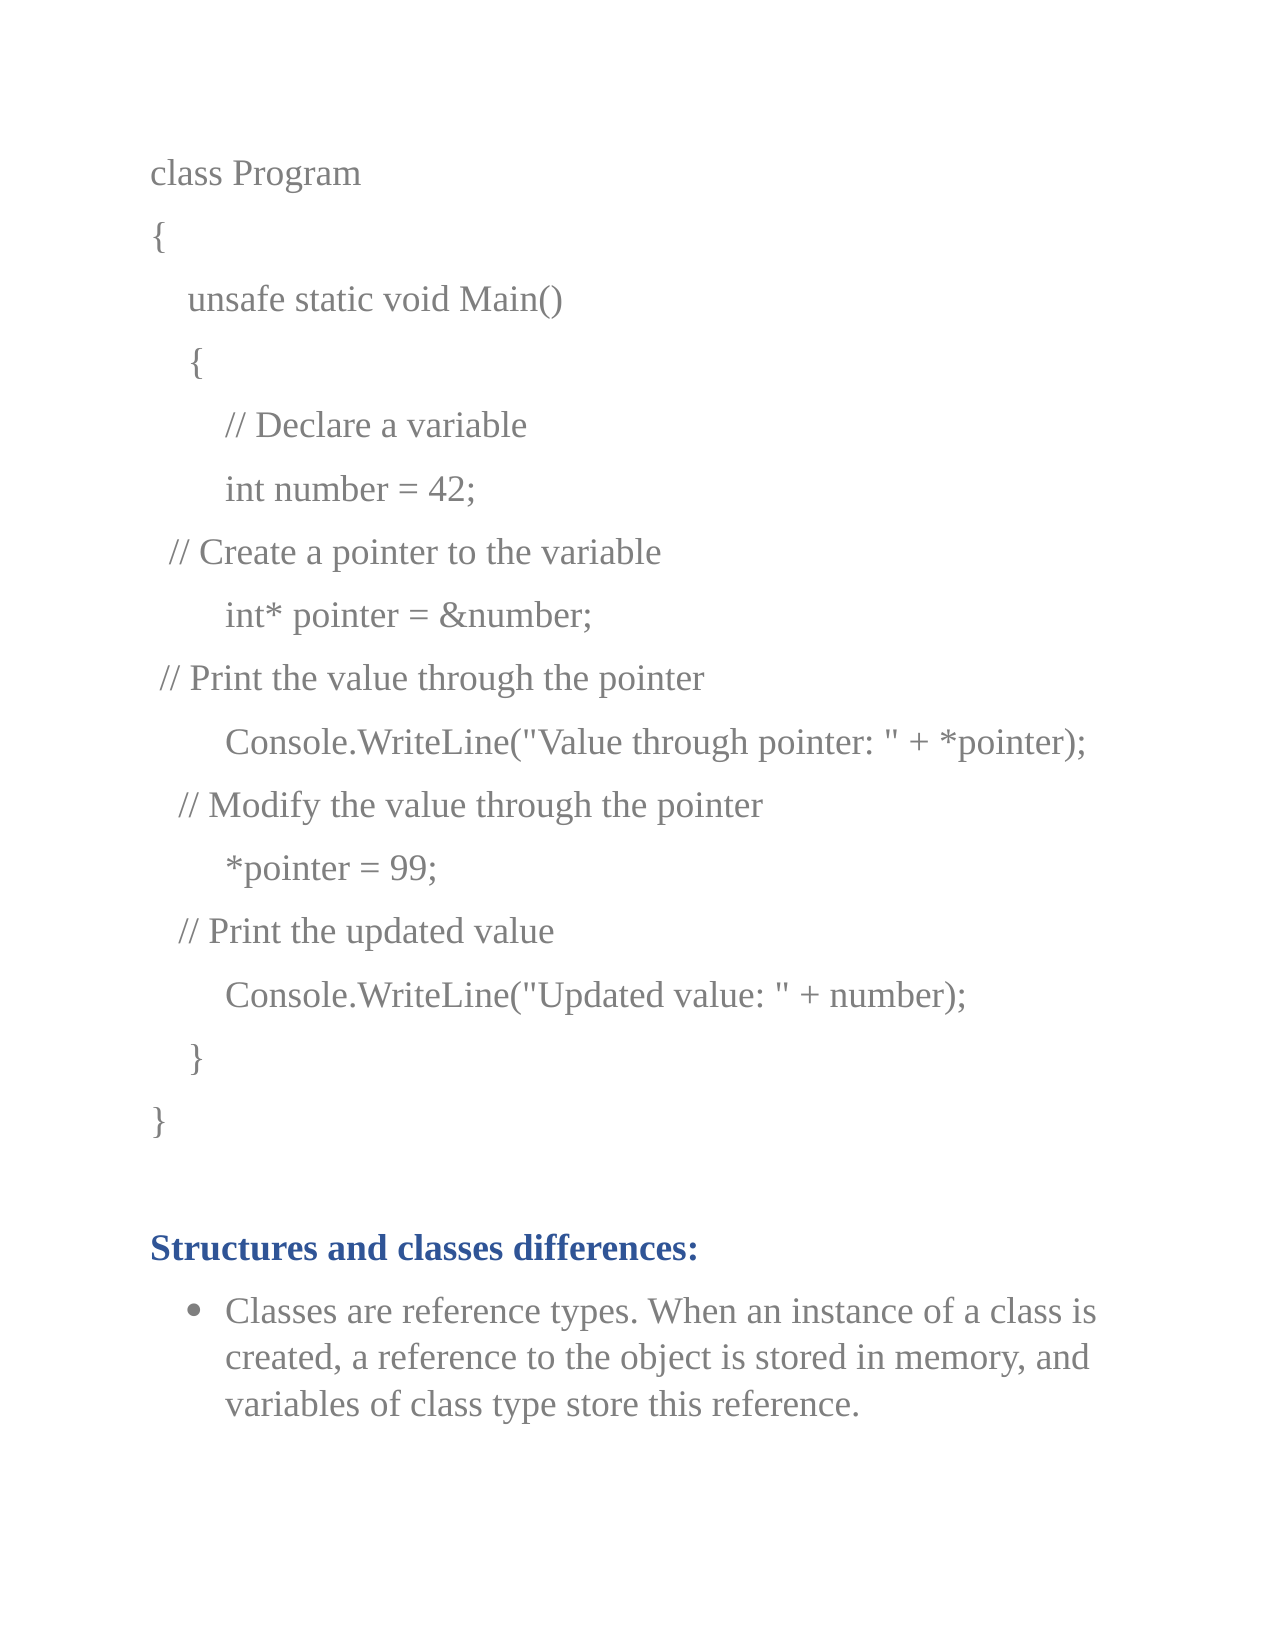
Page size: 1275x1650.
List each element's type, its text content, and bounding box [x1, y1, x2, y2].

text int* pointer = &number; [150, 593, 1125, 636]
text Console.WriteLine("Updated value: " + number); [150, 972, 1125, 1015]
list Classes are reference types. When an instance of a class is created, a reference to the object is stored in memory, and variables of class type store this reference. [187, 1288, 1125, 1424]
text } [150, 1035, 1125, 1078]
text } [150, 1098, 1125, 1142]
text // Declare a variable [150, 403, 1125, 446]
text // Print the value through the pointer [150, 656, 1125, 699]
text // Create a pointer to the variable [150, 529, 1125, 572]
text class Program [150, 150, 1125, 193]
text { [150, 213, 1125, 256]
text unsafe static void Main() [150, 276, 1125, 319]
text // Modify the value through the pointer [150, 782, 1125, 825]
text *pointer = 99; [150, 846, 1125, 889]
text Structures and classes differences: [150, 1225, 1125, 1268]
text int number = 42; [150, 466, 1125, 509]
text { [150, 340, 1125, 383]
text // Print the updated value [150, 909, 1125, 952]
text Console.WriteLine("Value through pointer: " + *pointer); [150, 719, 1125, 762]
